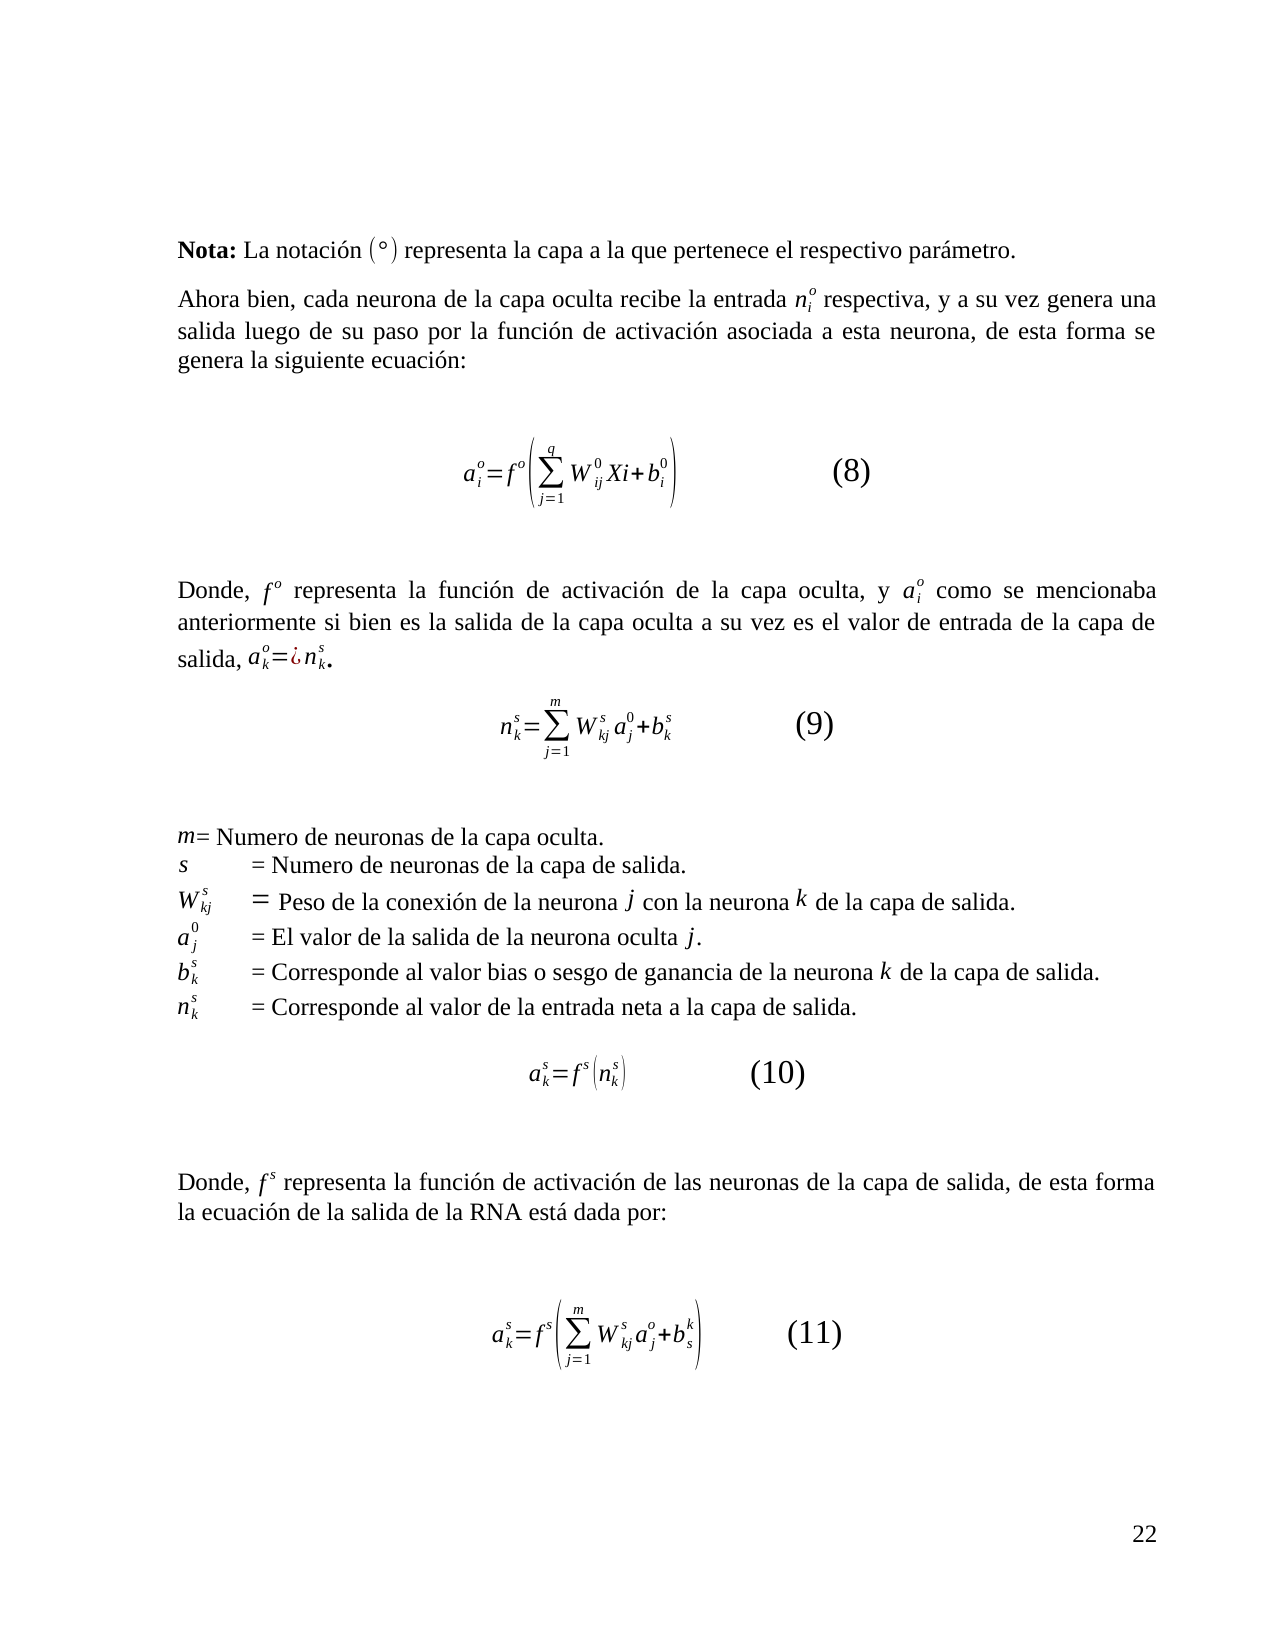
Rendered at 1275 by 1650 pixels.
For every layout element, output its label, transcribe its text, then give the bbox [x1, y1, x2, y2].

text Donde, representa la función de activación de la capa oculta, y como se mencionaba anteriormente si bien es la salida de la capa oculta a su vez es el valor de entrada de la capa de salida, . [177, 572, 1157, 676]
text = Numero de neuronas de la capa oculta. [177, 822, 1157, 850]
text = Corresponde al valor de la entrada neta a la capa de salida. [177, 988, 1157, 1023]
text (11) [177, 1297, 1157, 1371]
text = Corresponde al valor bias o sesgo de ganancia de la neurona de la capa de salida. [177, 954, 1157, 988]
text (9) [177, 692, 1157, 759]
text = Numero de neuronas de la capa de salida. [177, 850, 1157, 879]
text (10) [177, 1052, 1157, 1094]
text Ahora bien, cada neurona de la capa oculta recibe la entrada respectiva, y a su vez genera una salida luego de su paso por la función de activación asociada a esta neurona, de esta forma se genera la siguiente ecuación: [177, 281, 1157, 374]
text = Peso de la conexión de la neurona con la neurona de la capa de salida. [177, 879, 1157, 919]
text Donde, representa la función de activación de las neuronas de la capa de salida, de esta forma la ecuación de la salida de la RNA está dada por: [177, 1165, 1157, 1225]
text Nota: La notación representa la capa a la que pertenece el respectivo parámetro. [177, 235, 1157, 265]
text (8) [177, 436, 1157, 510]
text = El valor de la salida de la neurona oculta . [177, 919, 1157, 954]
